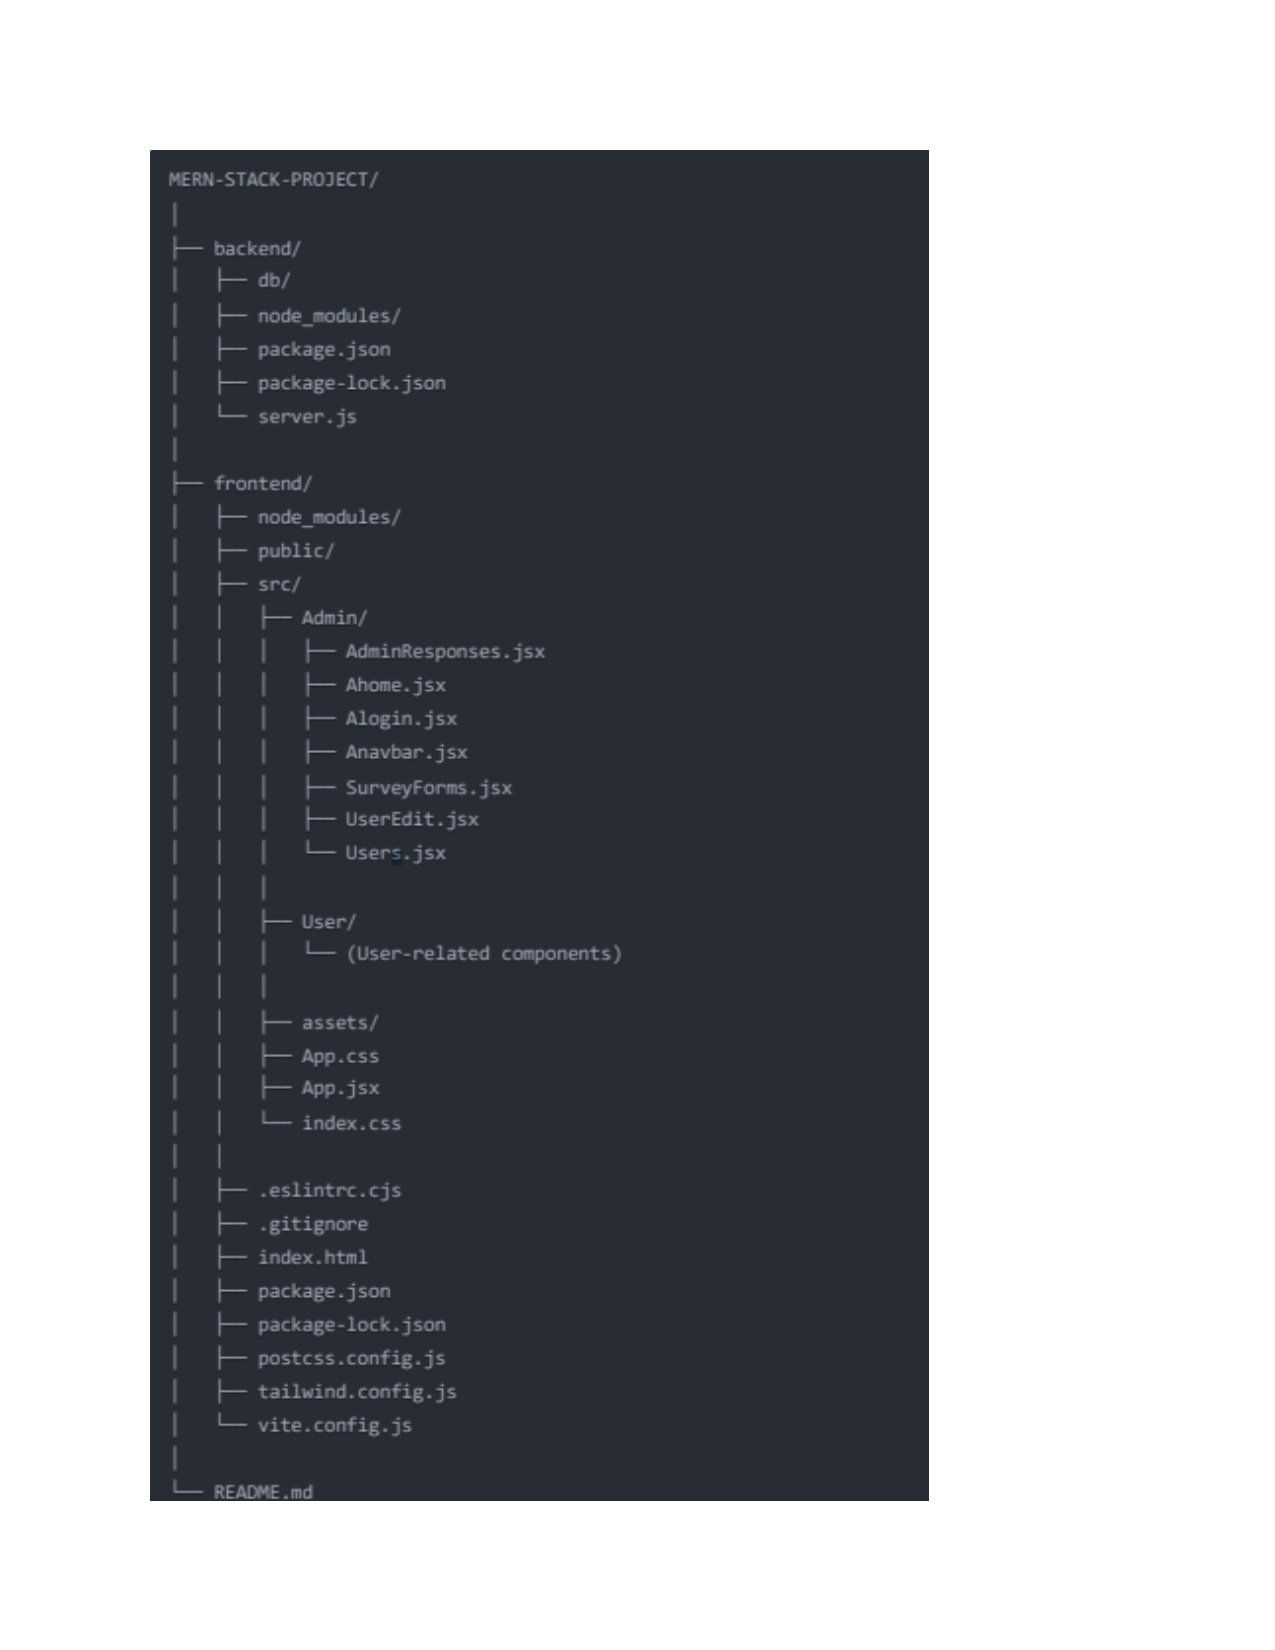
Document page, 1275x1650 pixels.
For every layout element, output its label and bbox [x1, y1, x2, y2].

picture [150, 150, 929, 1501]
